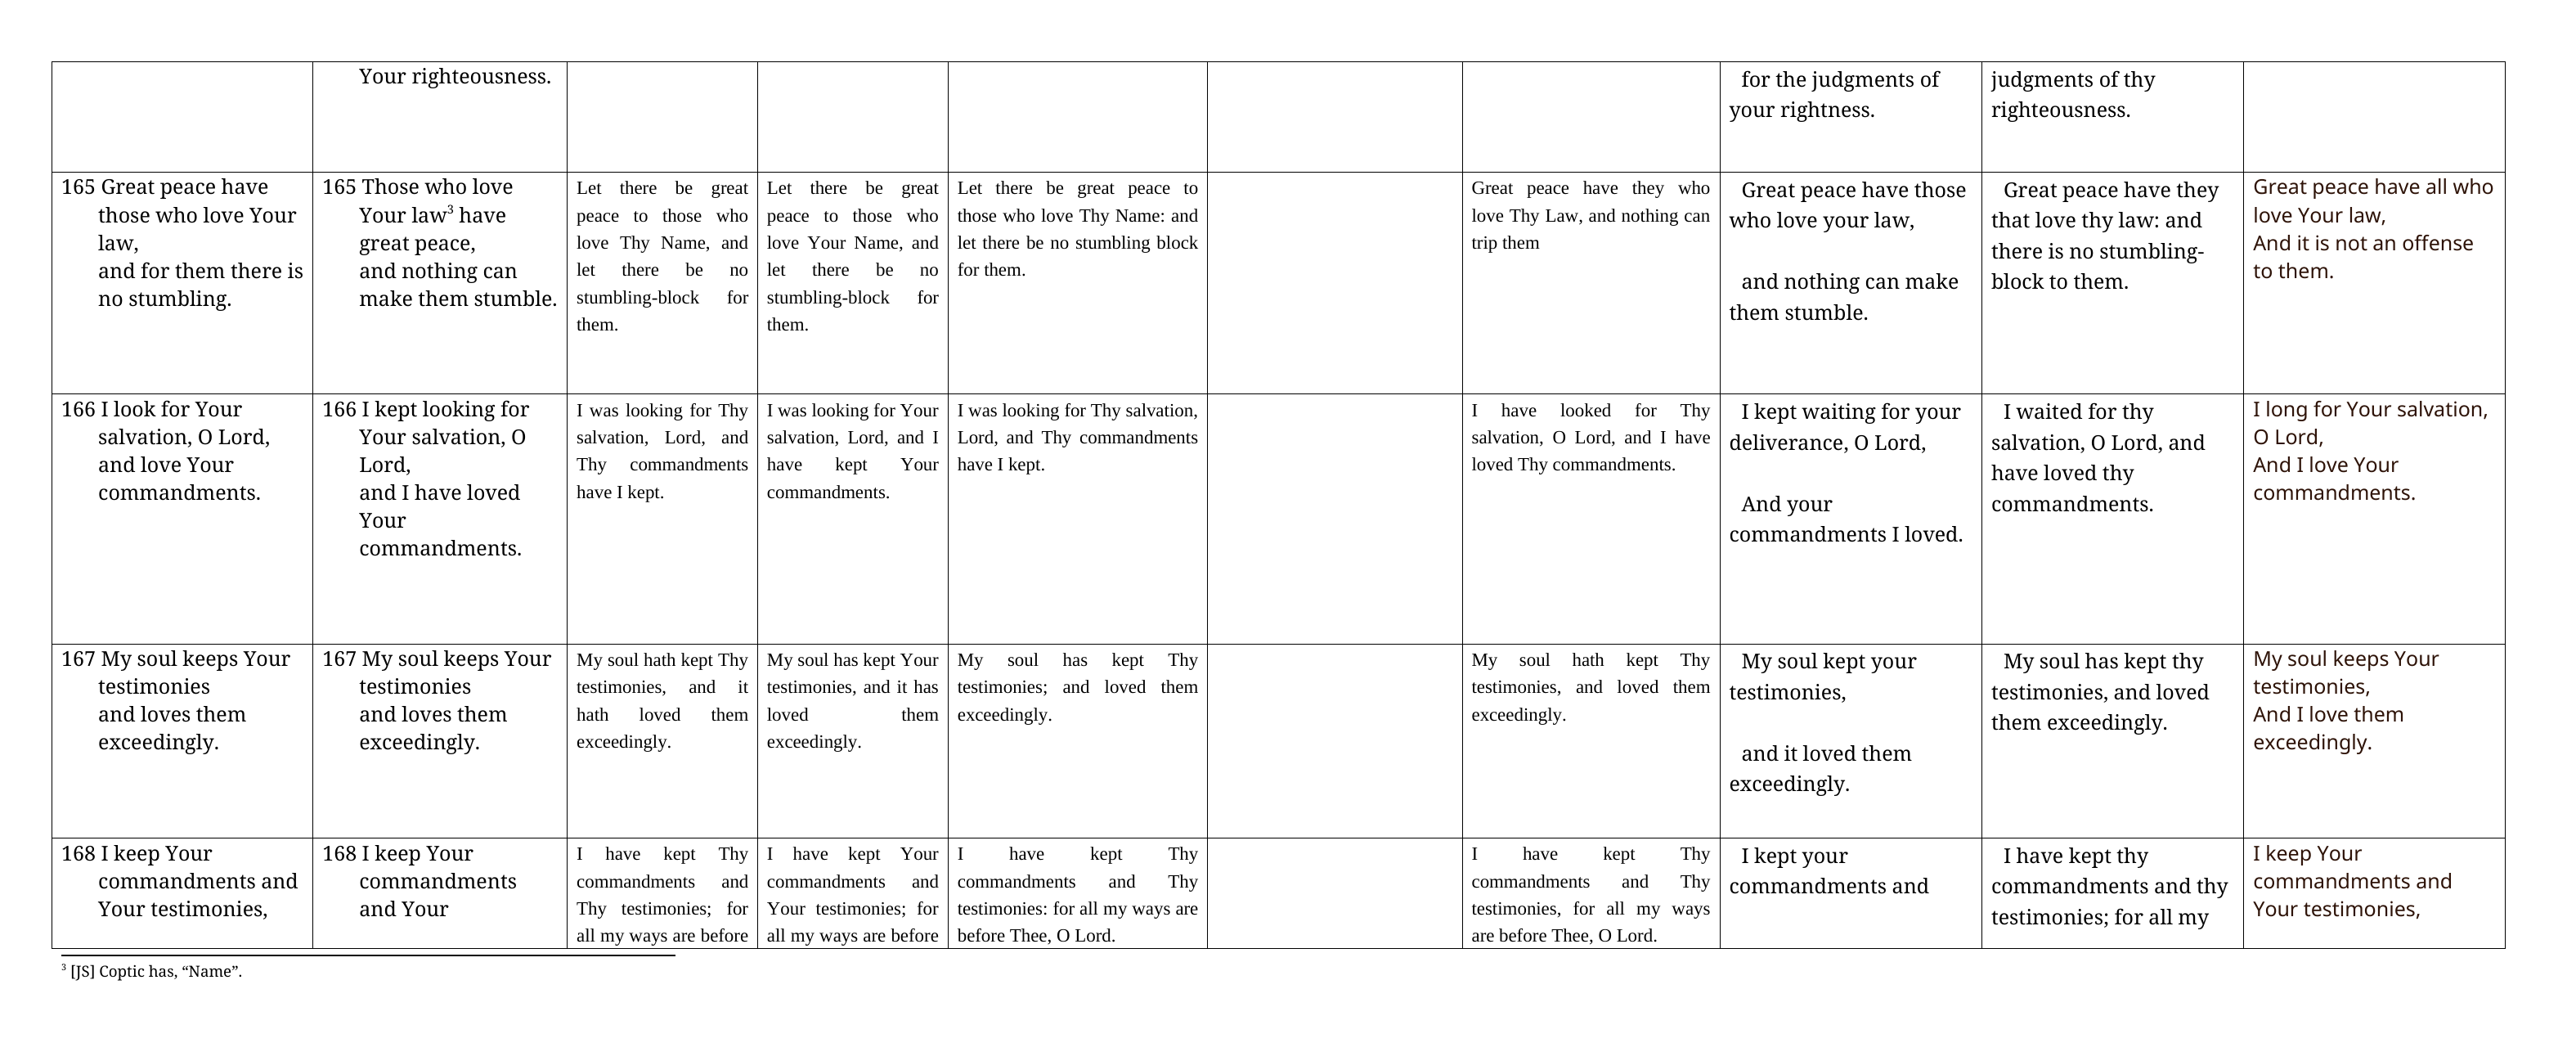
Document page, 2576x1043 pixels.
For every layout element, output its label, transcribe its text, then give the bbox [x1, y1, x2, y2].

table_cell [1208, 394, 1462, 644]
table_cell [758, 838, 948, 947]
table_cell 166 I look for Your salvation, O Lord, and love Your commandments. [52, 394, 312, 644]
table_cell I waited for thy salvation, O Lord, and have loved thy commandments. [1982, 394, 2243, 644]
table_cell My soul has kept Thy testimonies; and loved them exceedingly. [949, 645, 1207, 838]
table_cell My soul has kept Your testimonies, and it has loved them exceedingly. [758, 645, 948, 838]
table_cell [1721, 62, 1981, 172]
table_cell My soul has kept thy testimonies, and loved them exceedingly. [1982, 645, 2243, 838]
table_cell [1721, 838, 1981, 947]
table_cell [1208, 62, 1462, 172]
table_cell I have looked for Thy salvation, O Lord, and I have loved Thy commandments. [1463, 394, 1720, 644]
table_cell Let there be great peace to those who love Thy Name: and let there be no stumbling block for them. [949, 173, 1207, 393]
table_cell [949, 838, 1207, 947]
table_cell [1982, 62, 2243, 172]
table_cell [758, 62, 948, 172]
table_cell My soul keeps Your testimonies, And I love them exceedingly. [2244, 645, 2505, 838]
table_cell 167 My soul keeps Your testimonies and loves them exceedingly. [52, 645, 312, 838]
table_cell Let there be great peace to those who love Thy Name, and let there be no stumbling-block for them. [568, 173, 757, 393]
table_cell I was looking for Your salvation, Lord, and I have kept Your commandments. [758, 394, 948, 644]
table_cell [568, 838, 757, 947]
table_cell Great peace have they who love Thy Law, and nothing can trip them [1463, 173, 1720, 393]
table_cell Great peace have they that love thy law: and there is no stumbling-block to them. [1982, 173, 2243, 393]
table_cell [568, 62, 757, 172]
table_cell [313, 838, 567, 947]
table_cell 165 Great peace have those who love Your law, and for them there is no stumbling. [52, 173, 312, 393]
table_cell 166 I kept looking for Your salvation, O Lord, and I have loved Your commandments. [313, 394, 567, 644]
table_cell [1208, 173, 1462, 393]
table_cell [52, 838, 312, 947]
table_cell [1208, 838, 1462, 947]
table_cell I kept waiting for your deliverance, O Lord, And your commandments I loved. [1721, 394, 1981, 644]
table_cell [2244, 62, 2505, 172]
table_cell 165 Those who love Your law have great peace, and nothing can make them stumble. [313, 173, 567, 393]
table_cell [1982, 838, 2243, 947]
table_cell I was looking for Thy salvation, Lord, and Thy commandments have I kept. [568, 394, 757, 644]
table_cell [1208, 645, 1462, 838]
table_cell Let there be great peace to those who love Your Name, and let there be no stumbling-block for them. [758, 173, 948, 393]
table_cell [52, 62, 312, 172]
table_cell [313, 62, 567, 172]
table_cell My soul kept your testimonies, and it loved them exceedingly. [1721, 645, 1981, 838]
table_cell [1463, 838, 1720, 947]
table_cell I was looking for Thy salvation, Lord, and Thy commandments have I kept. [949, 394, 1207, 644]
table_cell Great peace have those who love your law, and nothing can make them stumble. [1721, 173, 1981, 393]
table_cell My soul hath kept Thy testimonies, and it hath loved them exceedingly. [568, 645, 757, 838]
table_cell Great peace have all who love Your law, And it is not an offense to them. [2244, 173, 2505, 393]
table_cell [1463, 62, 1720, 172]
table_cell I long for Your salvation, O Lord, And I love Your commandments. [2244, 394, 2505, 644]
table_cell My soul hath kept Thy testimonies, and loved them exceedingly. [1463, 645, 1720, 838]
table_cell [2244, 838, 2505, 947]
table_cell 167 My soul keeps Your testimonies and loves them exceedingly. [313, 645, 567, 838]
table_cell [949, 62, 1207, 172]
